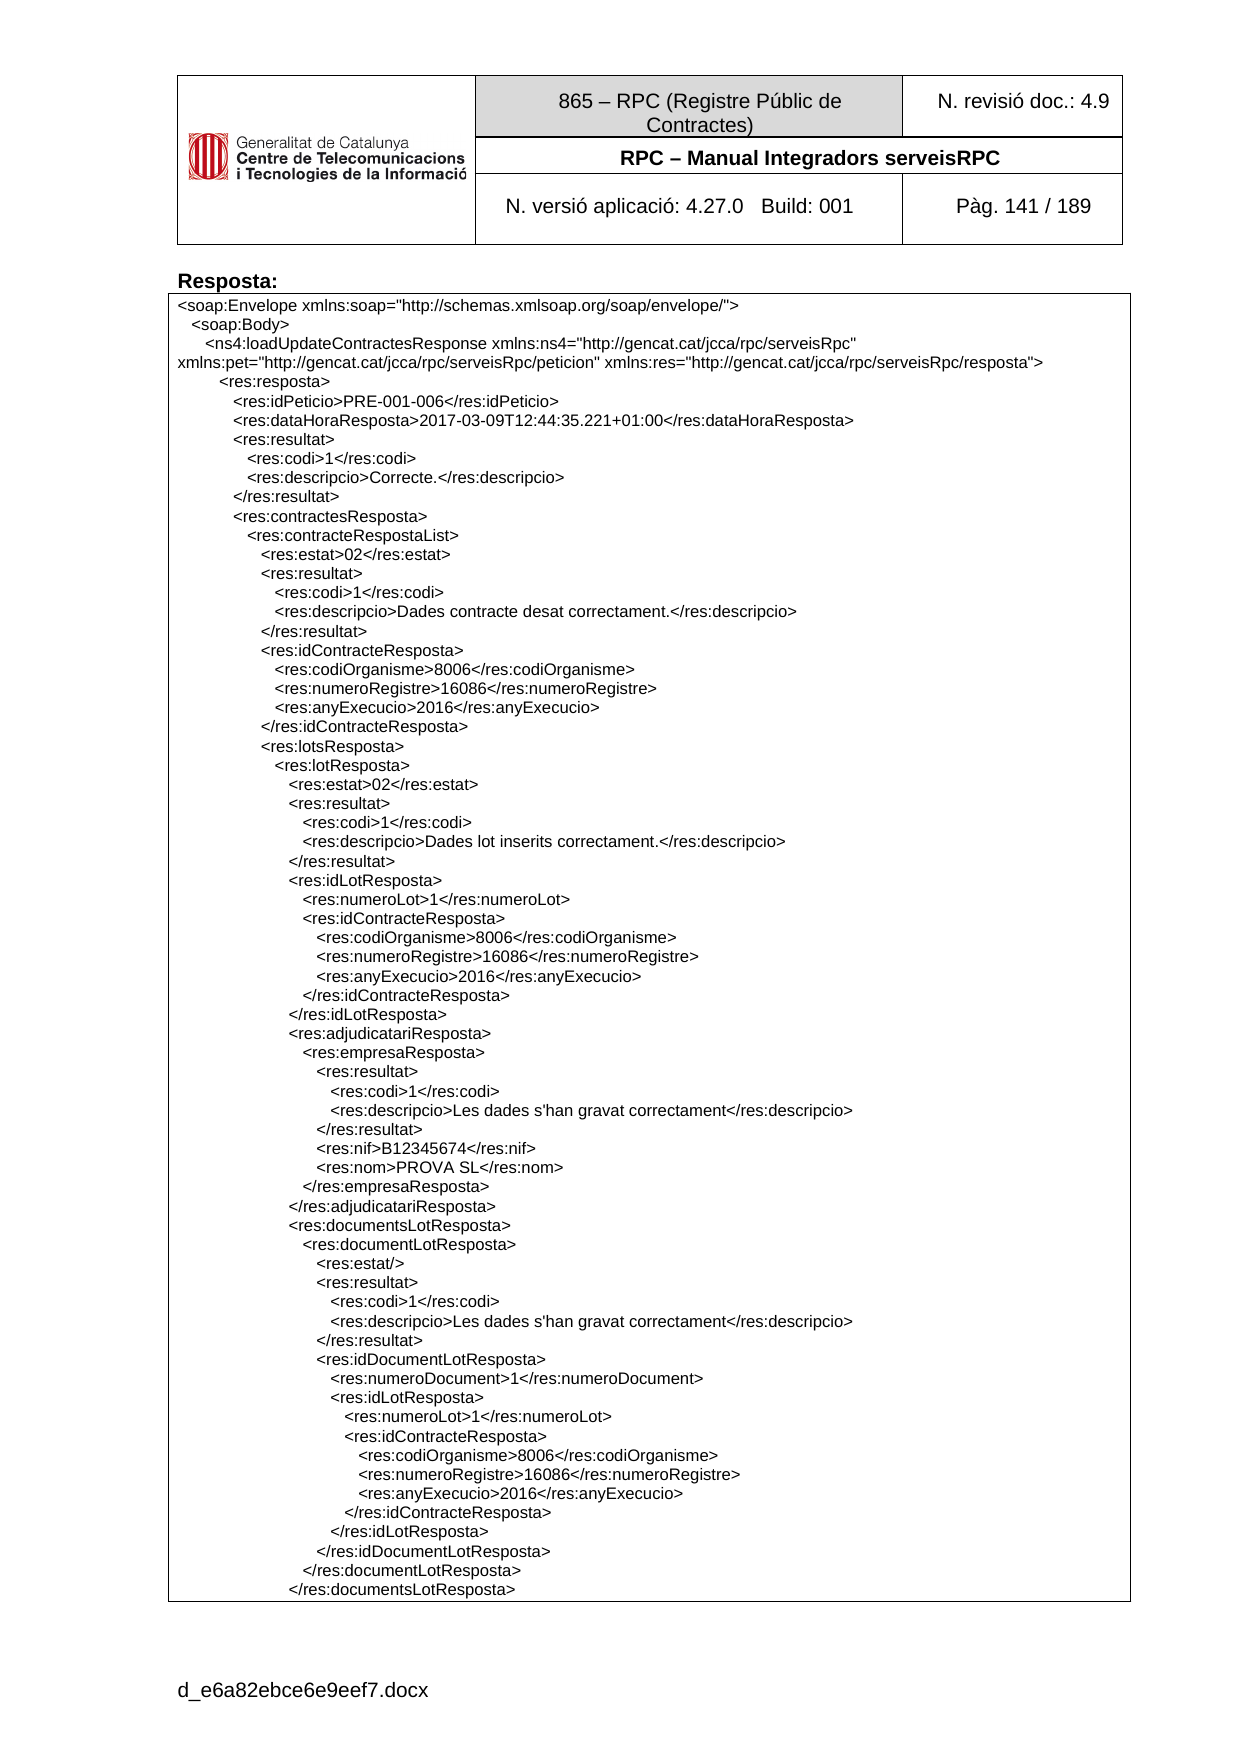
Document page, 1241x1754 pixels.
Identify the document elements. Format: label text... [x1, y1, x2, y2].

text </res:resultat> [177, 1331, 1122, 1350]
text <res:numeroRegistre>16086</res:numeroRegistre> [177, 1465, 1122, 1484]
picture [188, 133, 467, 182]
text </res:resultat> [177, 851, 1122, 871]
text <res:resultat> [177, 430, 1122, 449]
text <res:numeroRegistre>16086</res:numeroRegistre> [177, 679, 1122, 698]
text <res:resultat> [177, 794, 1122, 813]
text <res:idPeticio>PRE-001-006</res:idPeticio> [177, 391, 1122, 411]
text </res:idContracteResposta> [177, 986, 1122, 1005]
text <soap:Body> [177, 315, 1122, 334]
text </res:idLotResposta> [177, 1522, 1122, 1541]
text <res:codiOrganisme>8006</res:codiOrganisme> [177, 660, 1122, 679]
text <res:estat>02</res:estat> [177, 545, 1122, 564]
text </res:idContracteResposta> [177, 717, 1122, 736]
text <res:resultat> [177, 1273, 1122, 1292]
text <res:idContracteResposta> [177, 1426, 1122, 1446]
text </res:empresaResposta> [177, 1177, 1122, 1196]
text <res:anyExecucio>2016</res:anyExecucio> [177, 698, 1122, 717]
text </res:resultat> [177, 621, 1122, 641]
text <res:codiOrganisme>8006</res:codiOrganisme> [177, 1446, 1122, 1465]
text <res:contracteRespostaList> [177, 526, 1122, 545]
text <res:lotsResposta> [177, 736, 1122, 756]
text </res:idDocumentLotResposta> [177, 1541, 1122, 1561]
text <res:codi>1</res:codi> [177, 583, 1122, 602]
text </res:resultat> [177, 1120, 1122, 1139]
text <res:idLotResposta> [177, 871, 1122, 890]
text <res:idContracteResposta> [177, 909, 1122, 928]
text <res:descripcio>Dades contracte desat correctament.</res:descripcio> [177, 602, 1122, 621]
text <res:descripcio>Correcte.</res:descripcio> [177, 468, 1122, 487]
text <res:resposta> [177, 372, 1122, 391]
text <res:adjudicatariResposta> [177, 1024, 1122, 1043]
text <res:lotResposta> [177, 756, 1122, 775]
text <res:numeroDocument>1</res:numeroDocument> [177, 1369, 1122, 1388]
text <soap:Envelope xmlns:soap="http://schemas.xmlsoap.org/soap/envelope/"> [169, 294, 1130, 315]
text <res:codiOrganisme>8006</res:codiOrganisme> [177, 928, 1122, 947]
text <res:idLotResposta> [177, 1388, 1122, 1407]
text </res:documentsLotResposta> [169, 1577, 1130, 1601]
text <res:idDocumentLotResposta> [177, 1350, 1122, 1369]
text <res:dataHoraResposta>2017-03-09T12:44:35.221+01:00</res:dataHoraResposta> [177, 411, 1122, 430]
text <res:numeroRegistre>16086</res:numeroRegistre> [177, 947, 1122, 966]
text <res:estat/> [177, 1254, 1122, 1273]
text <res:descripcio>Les dades s'han gravat correctament</res:descripcio> [177, 1311, 1122, 1331]
text <ns4:loadUpdateContractesResponse xmlns:ns4="http://gencat.cat/jcca/rpc/serveisRpc" xmlns:pet="http://gencat.cat/jcca/rpc/serveisRpc/peticion" xmlns:res="http://gencat.cat/jcca/rpc/serveisRpc/resposta"> [177, 334, 1122, 372]
text <res:anyExecucio>2016</res:anyExecucio> [177, 966, 1122, 986]
text <res:estat>02</res:estat> [177, 775, 1122, 794]
text <res:codi>1</res:codi> [177, 449, 1122, 468]
text </res:documentLotResposta> [177, 1561, 1122, 1577]
text </res:resultat> [177, 487, 1122, 506]
text </res:idLotResposta> [177, 1005, 1122, 1024]
text <res:descripcio>Les dades s'han gravat correctament</res:descripcio> [177, 1101, 1122, 1120]
text <res:documentsLotResposta> [177, 1216, 1122, 1235]
text <res:idContracteResposta> [177, 641, 1122, 660]
text <res:codi>1</res:codi> [177, 1081, 1122, 1101]
text <res:nif>B12345674</res:nif> [177, 1139, 1122, 1158]
text Resposta: [177, 268, 1122, 292]
text <res:anyExecucio>2016</res:anyExecucio> [177, 1484, 1122, 1503]
text </res:adjudicatariResposta> [177, 1196, 1122, 1216]
text <res:empresaResposta> [177, 1043, 1122, 1062]
text <res:numeroLot>1</res:numeroLot> [177, 890, 1122, 909]
text </res:idContracteResposta> [177, 1503, 1122, 1522]
text <res:contractesResposta> [177, 506, 1122, 526]
text <res:resultat> [177, 564, 1122, 583]
text <res:documentLotResposta> [177, 1235, 1122, 1254]
text <res:resultat> [177, 1062, 1122, 1081]
text <res:codi>1</res:codi> [177, 813, 1122, 832]
text <res:numeroLot>1</res:numeroLot> [177, 1407, 1122, 1426]
text <res:nom>PROVA SL</res:nom> [177, 1158, 1122, 1177]
text <res:codi>1</res:codi> [177, 1292, 1122, 1311]
text <res:descripcio>Dades lot inserits correctament.</res:descripcio> [177, 832, 1122, 851]
